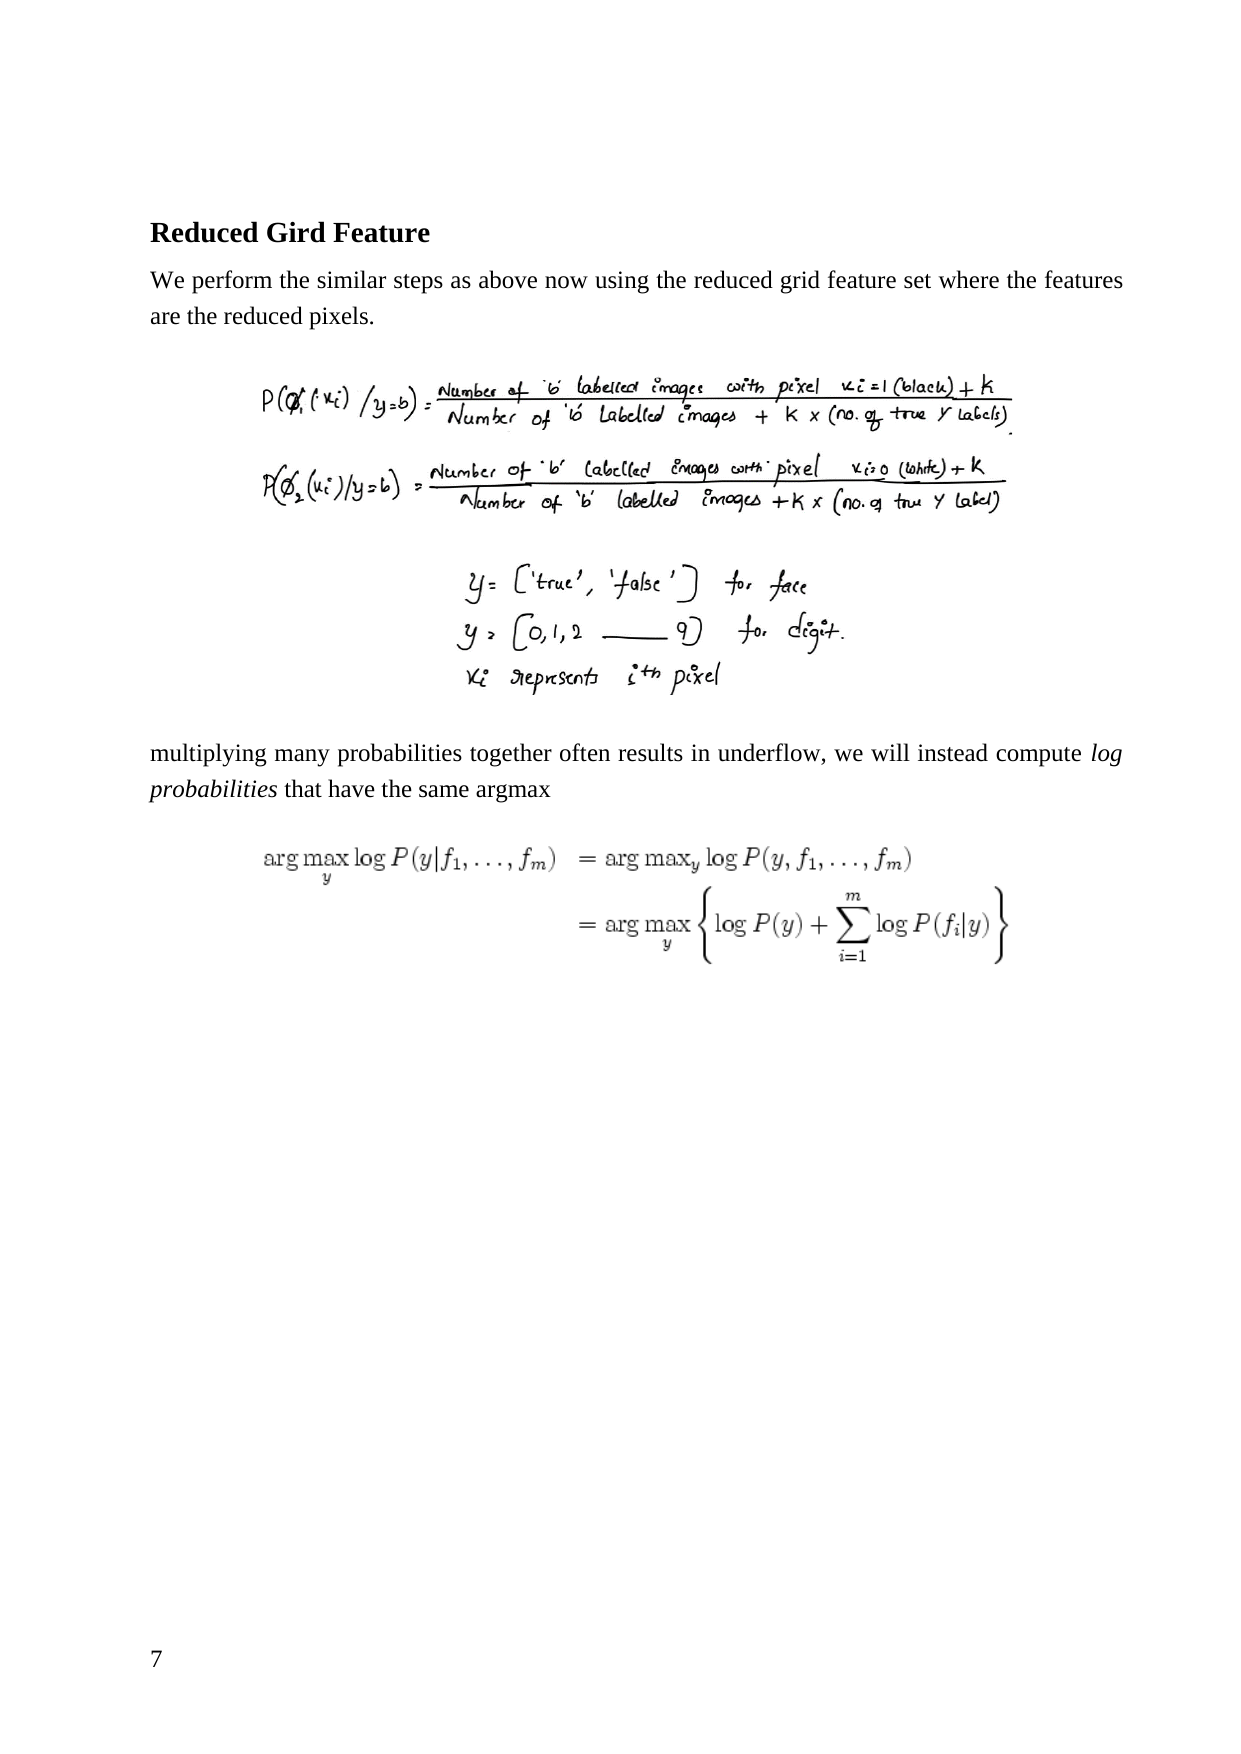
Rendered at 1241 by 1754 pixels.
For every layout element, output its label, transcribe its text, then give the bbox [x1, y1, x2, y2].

picture [262, 846, 1013, 968]
subtitle Reduced Gird Feature [150, 215, 1124, 249]
text We perform the similar steps as above now using the reduced grid feature set where the features are the reduced pixels. [150, 265, 1124, 330]
text multiplying many probabilities together often results in underflow, we will instead compute log probabilities that have the same argmax [150, 738, 1124, 803]
picture [262, 373, 1013, 695]
